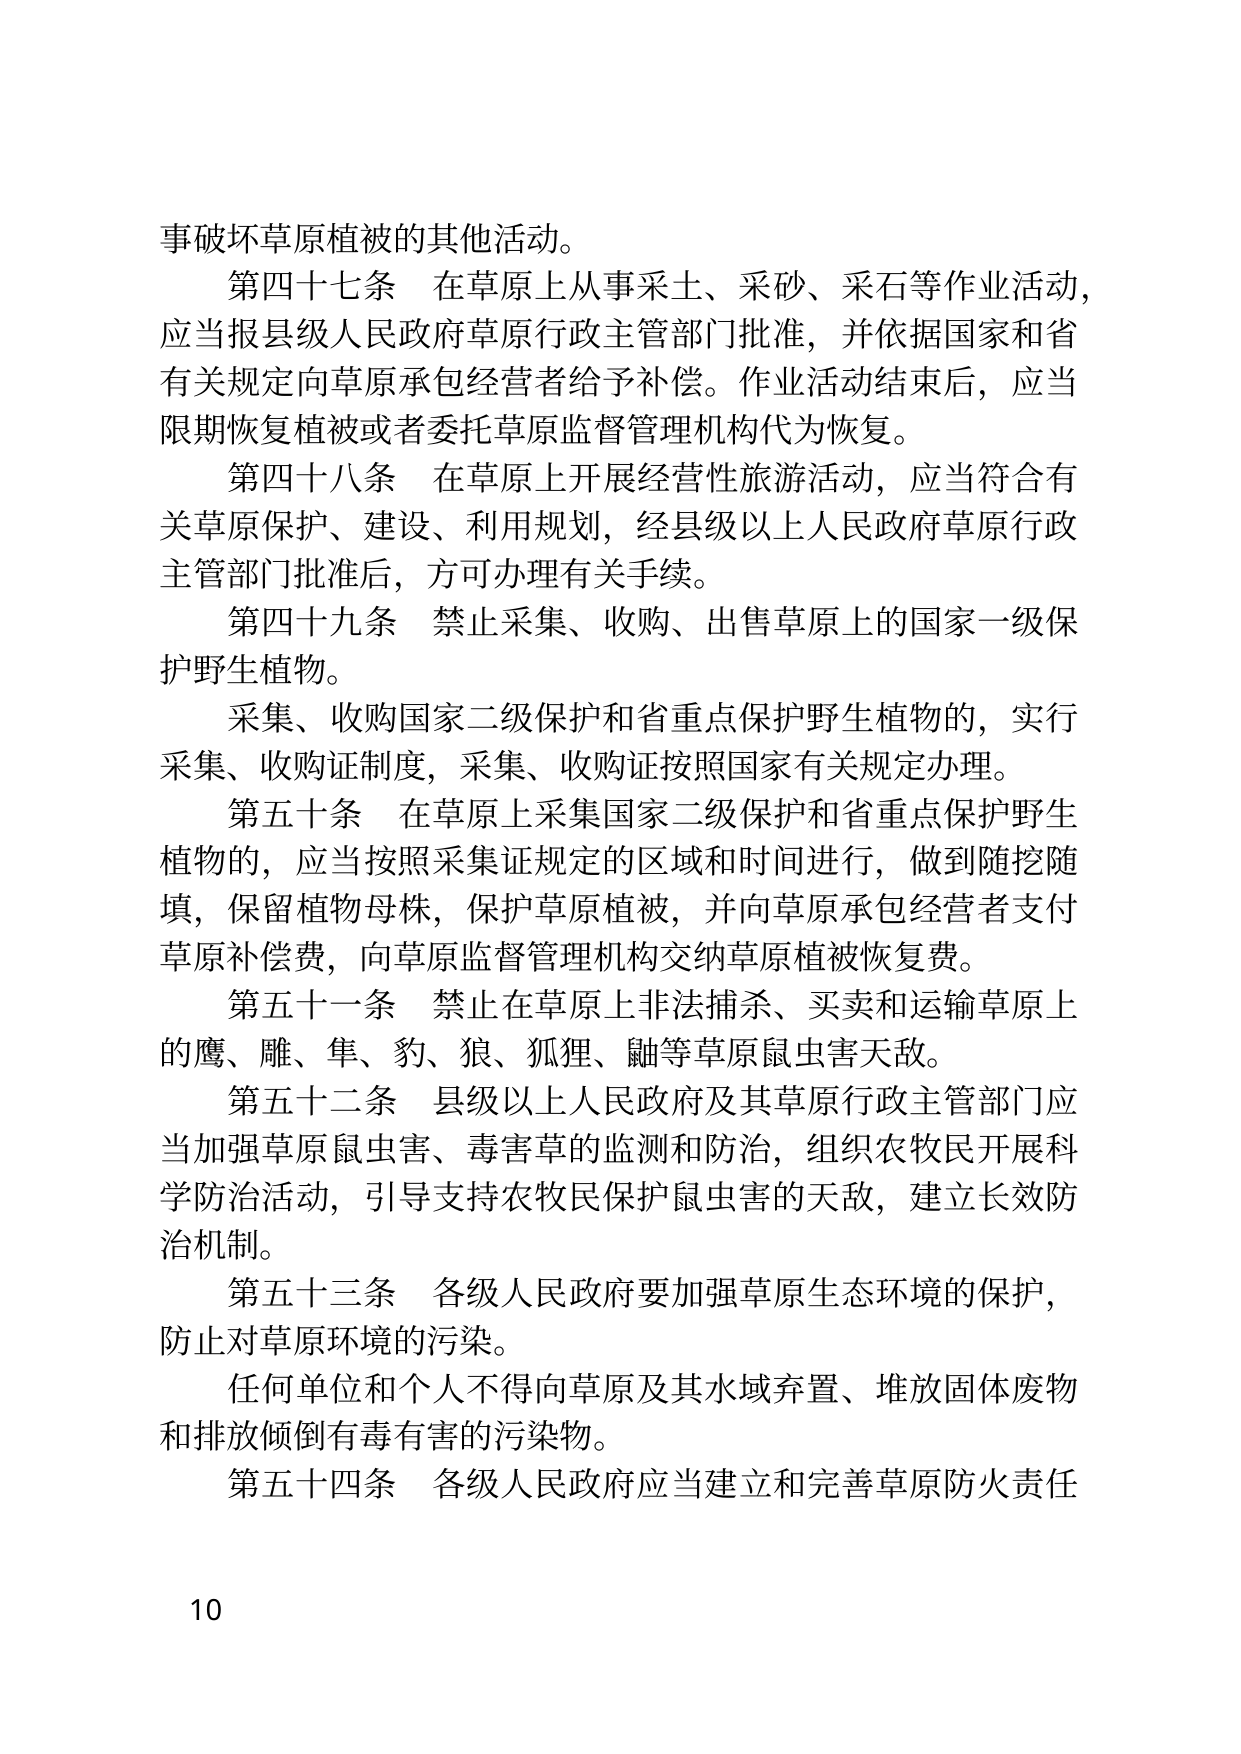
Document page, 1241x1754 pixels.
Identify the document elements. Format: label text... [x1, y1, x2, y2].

text 第五十二条 县级以上人民政府及其草原行政主管部门应当加强草原鼠虫害、毒害草的监测和防治，组织农牧民开展科学防治活动，引导支持农牧民保护鼠虫害的天敌，建立长效防治机制。 [159, 1075, 1081, 1267]
text 第五十三条 各级人民政府要加强草原生态环境的保护，防止对草原环境的污染。 [159, 1267, 1081, 1363]
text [159, 1458, 1081, 1506]
text 第四十七条 在草原上从事采土、采砂、采石等作业活动，应当报县级人民政府草原行政主管部门批准，并依据国家和省有关规定向草原承包经营者给予补偿。作业活动结束后，应当限期恢复植被或者委托草原监督管理机构代为恢复。 [159, 261, 1081, 452]
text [159, 213, 1081, 261]
text 任何单位和个人不得向草原及其水域弃置、堆放固体废物和排放倾倒有毒有害的污染物。 [159, 1363, 1081, 1458]
text 第四十八条 在草原上开展经营性旅游活动，应当符合有关草原保护、建设、利用规划，经县级以上人民政府草原行政主管部门批准后，方可办理有关手续。 [159, 452, 1081, 596]
text 第四十九条 禁止采集、收购、出售草原上的国家一级保护野生植物。 [159, 596, 1081, 692]
text 采集、收购国家二级保护和省重点保护野生植物的，实行采集、收购证制度，采集、收购证按照国家有关规定办理。 [159, 692, 1081, 788]
text 第五十一条 禁止在草原上非法捕杀、买卖和运输草原上的鹰、雕、隼、豹、狼、狐狸、鼬等草原鼠虫害天敌。 [159, 979, 1081, 1075]
text 第五十条 在草原上采集国家二级保护和省重点保护野生植物的，应当按照采集证规定的区域和时间进行，做到随挖随填，保留植物母株，保护草原植被，并向草原承包经营者支付草原补偿费，向草原监督管理机构交纳草原植被恢复费。 [159, 788, 1081, 979]
